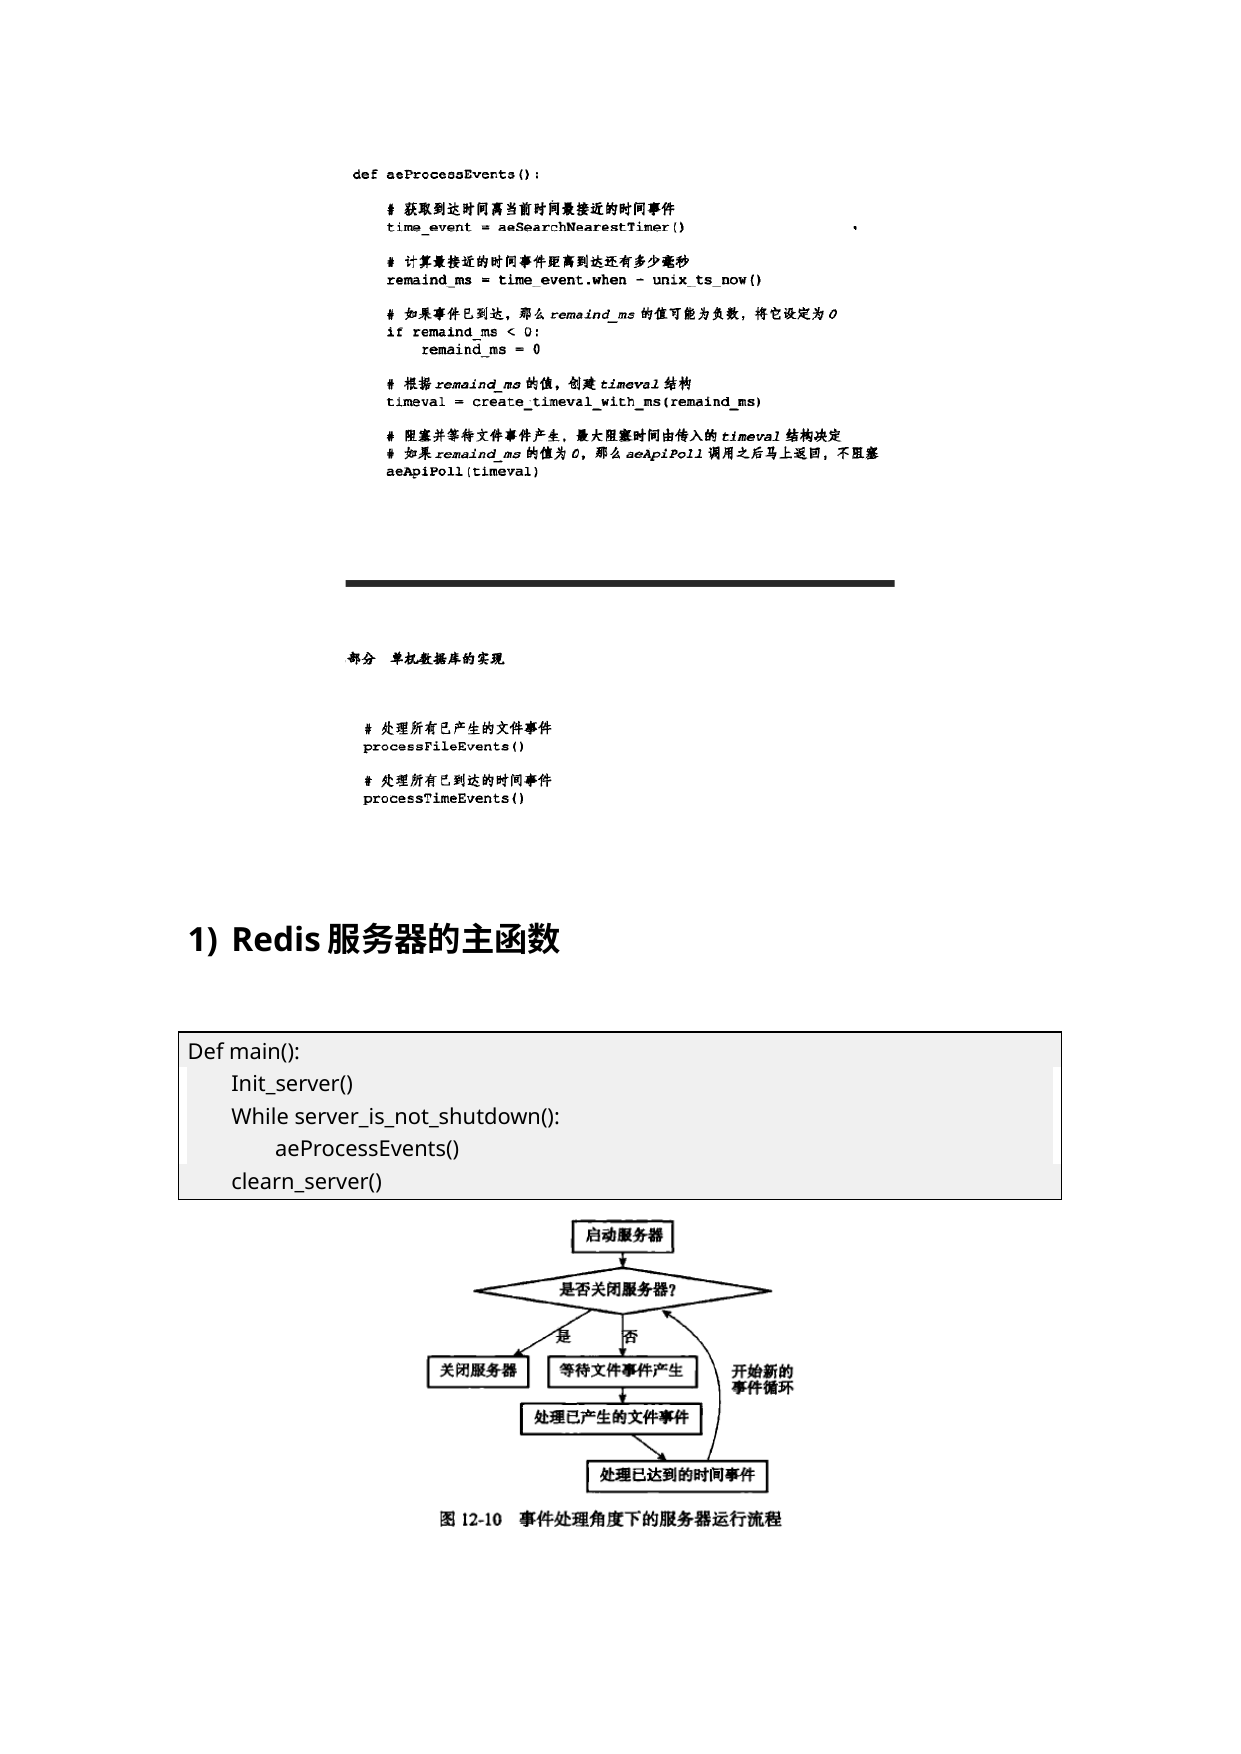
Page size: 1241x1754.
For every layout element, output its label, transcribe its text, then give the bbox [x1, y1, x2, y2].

picture [345, 162, 895, 819]
text aeProcessEvents() [187, 1132, 1053, 1161]
picture [400, 1200, 841, 1540]
text Init_server() [187, 1067, 1053, 1099]
text Def main(): [179, 1033, 1061, 1067]
subtitle Redis服务器的主函数 [187, 904, 1053, 969]
text clearn_server() [179, 1161, 1061, 1199]
text While server_is_not_shutdown(): [187, 1099, 1053, 1132]
